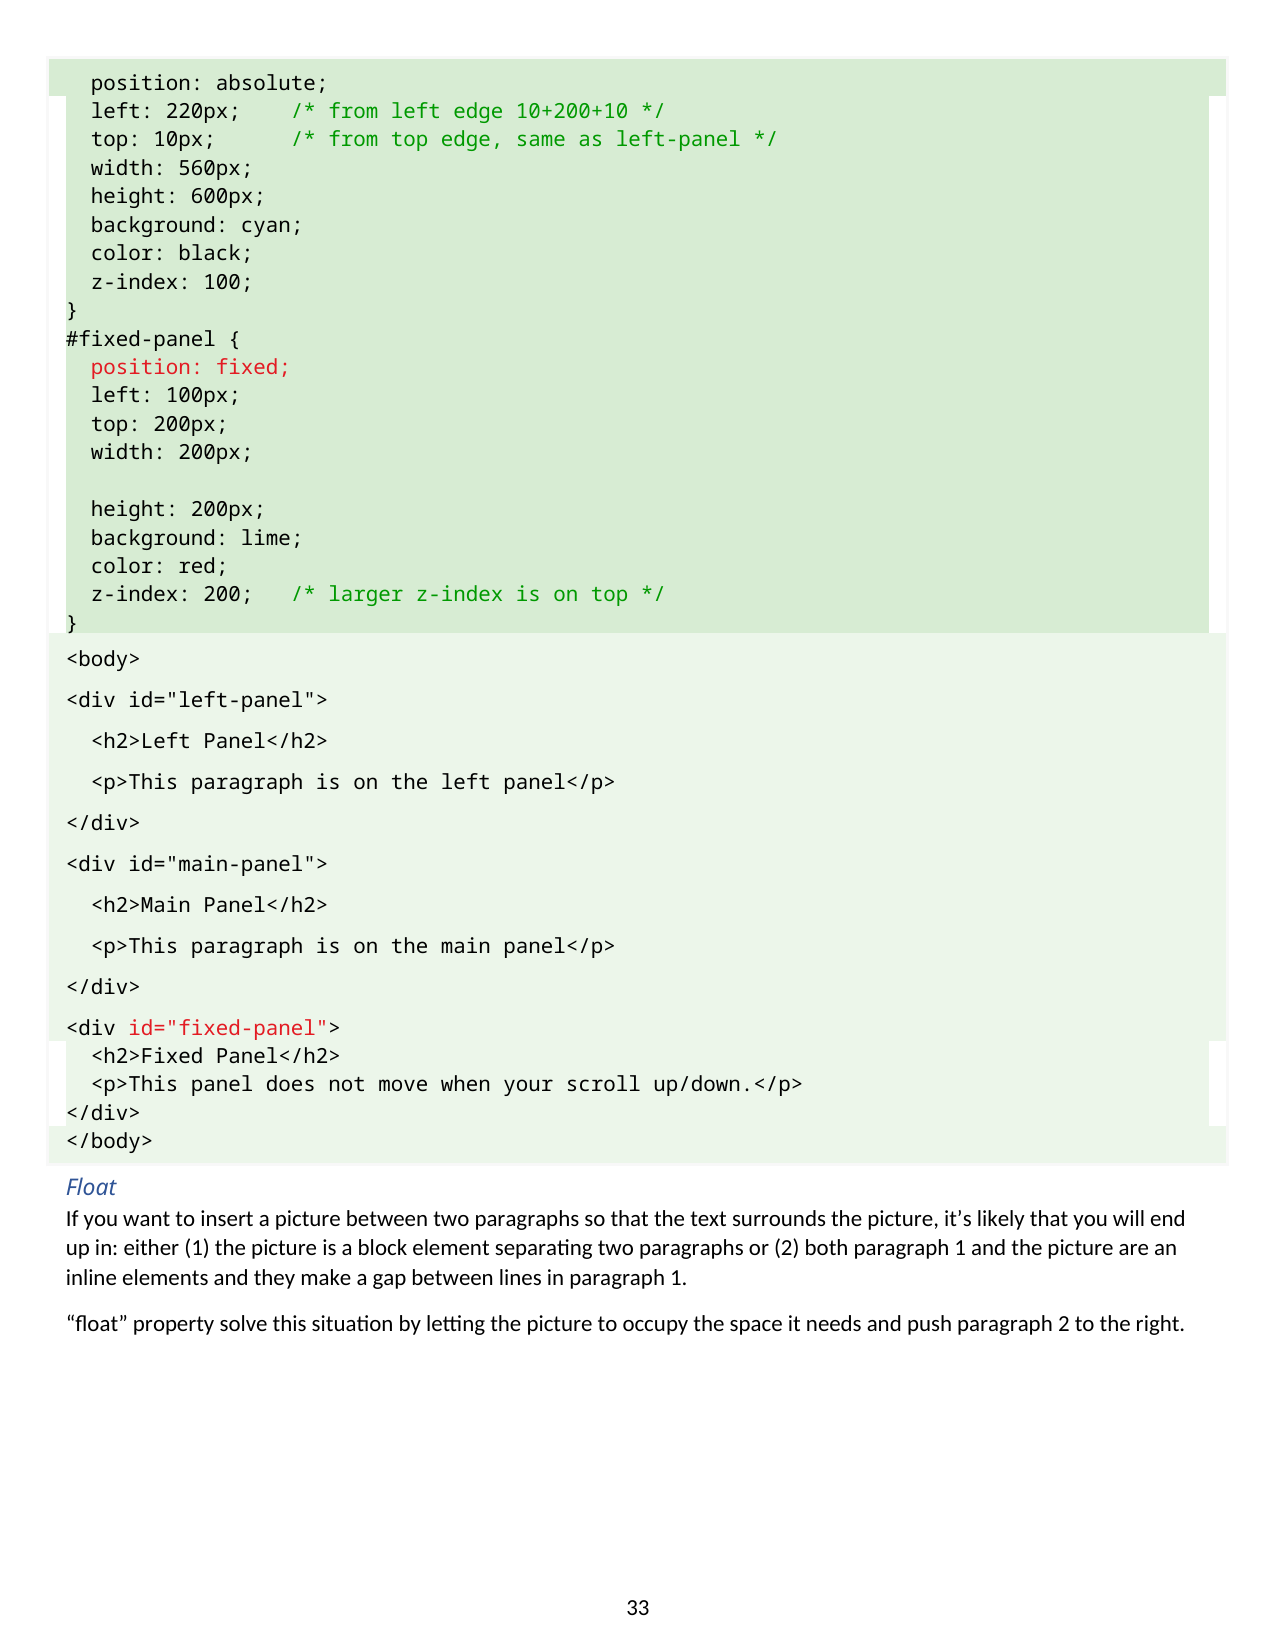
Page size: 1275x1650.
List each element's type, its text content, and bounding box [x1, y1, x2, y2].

text } [66, 608, 1209, 633]
text </div> [66, 1098, 1209, 1115]
text color: red; [66, 551, 1209, 579]
text left: 100px; [66, 381, 1209, 409]
text height: 200px; [66, 494, 1209, 523]
text <div id="main-panel"> [49, 837, 1226, 877]
text <h2>Left Panel</h2> [49, 715, 1226, 754]
subtitle Float [66, 1171, 1209, 1202]
text </div> [49, 960, 1226, 1000]
text color: black; [66, 238, 1209, 267]
text </div> [49, 797, 1226, 836]
text <div id="fixed-panel"> [49, 1001, 1226, 1041]
text top: 10px; /* from top edge, same as left-panel */ [66, 124, 1209, 153]
text position: absolute; [49, 59, 1226, 96]
text “float” property solve this situation by letting the picture to occupy the space it needs and push paragraph 2 to the right. [66, 1309, 1209, 1337]
text z-index: 200; /* larger z-index is on top */ [66, 579, 1209, 608]
text If you want to insert a picture between two paragraphs so that the text surrounds the picture, it’s likely that you will end up in: either (1) the picture is a block element separating two paragraphs or (2) both paragraph 1 and the picture are an inline elements and they make a gap between lines in paragraph 1. [66, 1204, 1209, 1291]
text <p>This panel does not move when your scroll up/down.</p> [66, 1069, 1209, 1098]
text <p>This paragraph is on the left panel</p> [49, 756, 1226, 796]
text width: 200px; [66, 437, 1209, 466]
text z-index: 100; [66, 267, 1209, 295]
text <p>This paragraph is on the main panel</p> [49, 919, 1226, 959]
text height: 600px; [66, 181, 1209, 210]
text <div id="left-panel"> [49, 674, 1226, 714]
text background: lime; [66, 523, 1209, 551]
text left: 220px; /* from left edge 10+200+10 */ [66, 96, 1209, 124]
text width: 560px; [66, 153, 1209, 181]
text #fixed-panel { [66, 324, 1209, 352]
text <h2>Fixed Panel</h2> [66, 1041, 1209, 1069]
text <h2>Main Panel</h2> [49, 878, 1226, 918]
text </body> [49, 1115, 1226, 1163]
text <body> [49, 633, 1226, 673]
text background: cyan; [66, 210, 1209, 238]
text top: 200px; [66, 409, 1209, 437]
text } [66, 295, 1209, 324]
text position: fixed; [66, 352, 1209, 381]
